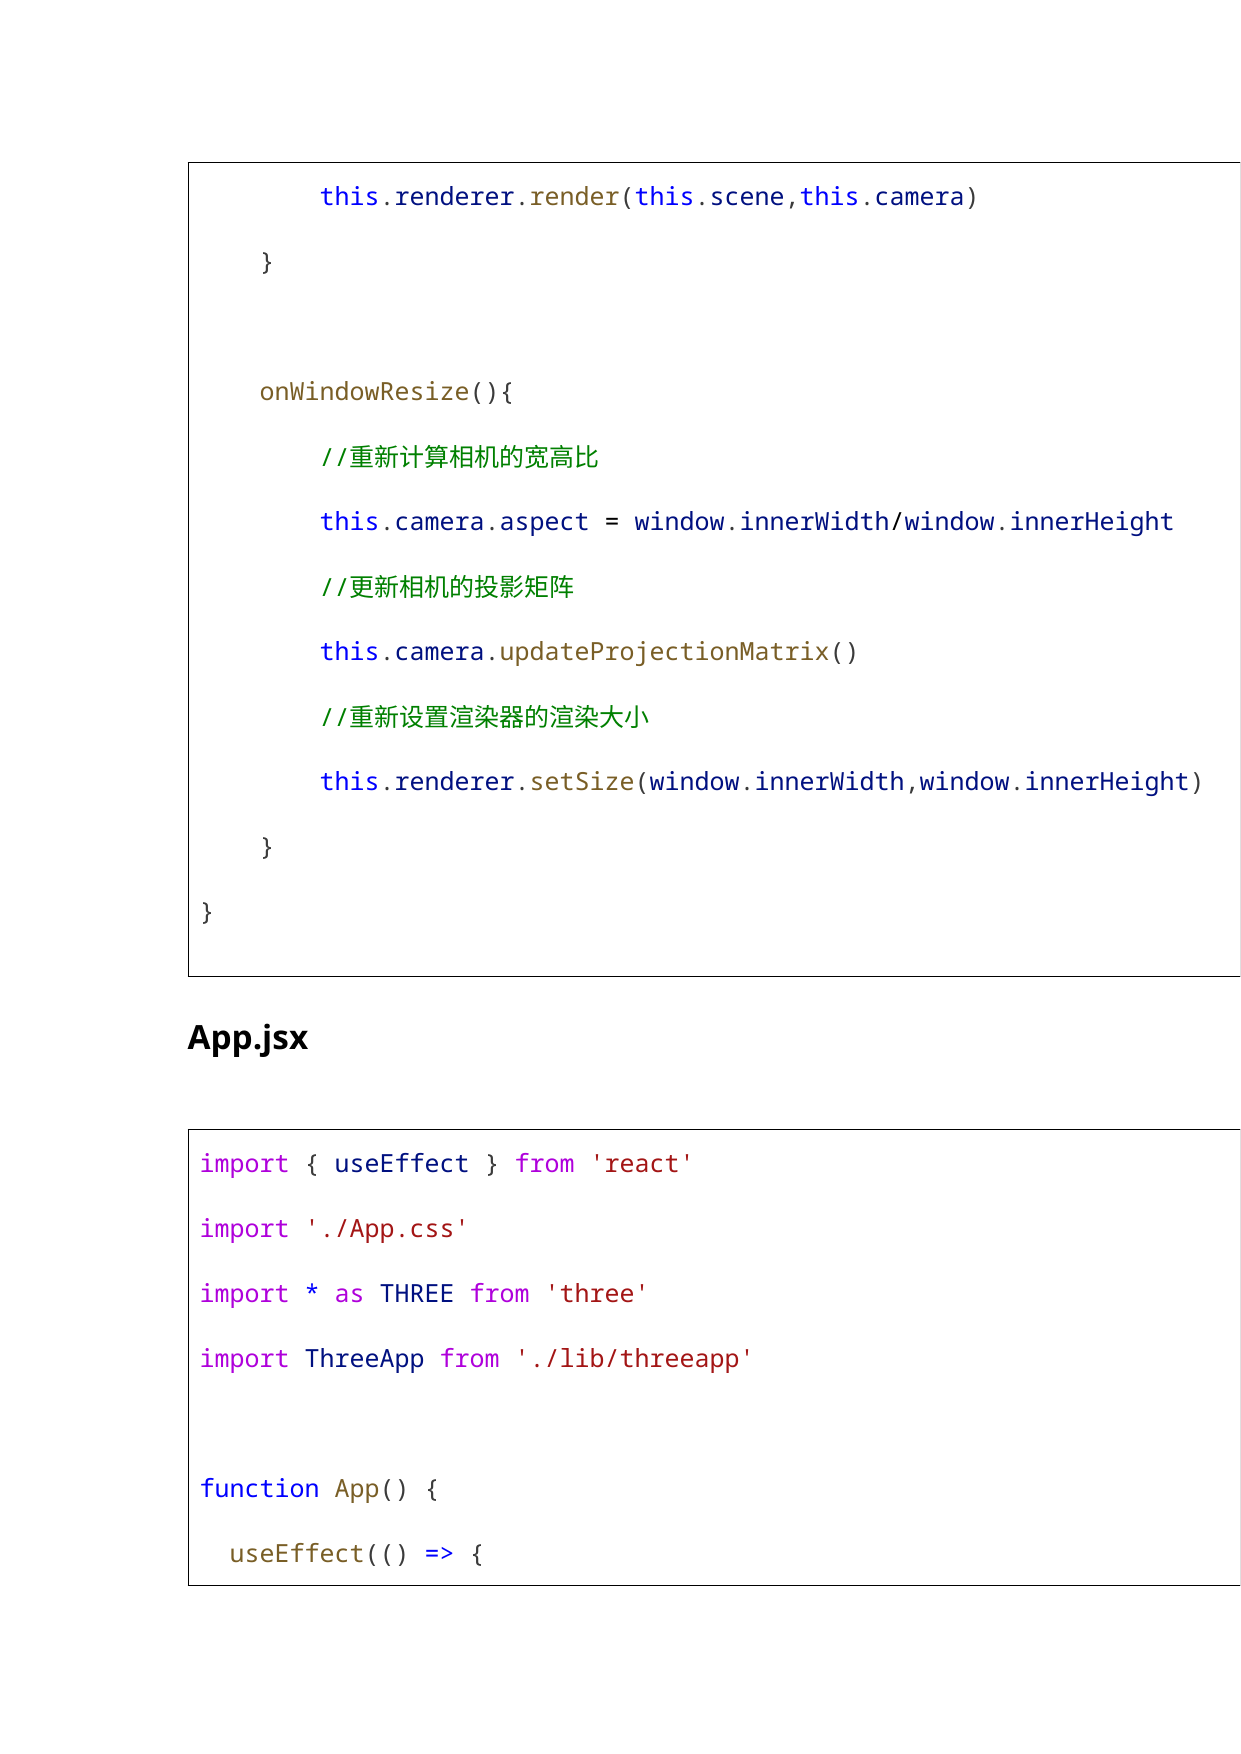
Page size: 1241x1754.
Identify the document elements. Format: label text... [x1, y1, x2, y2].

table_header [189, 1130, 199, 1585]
subtitle App.jsx [187, 1004, 1053, 1069]
